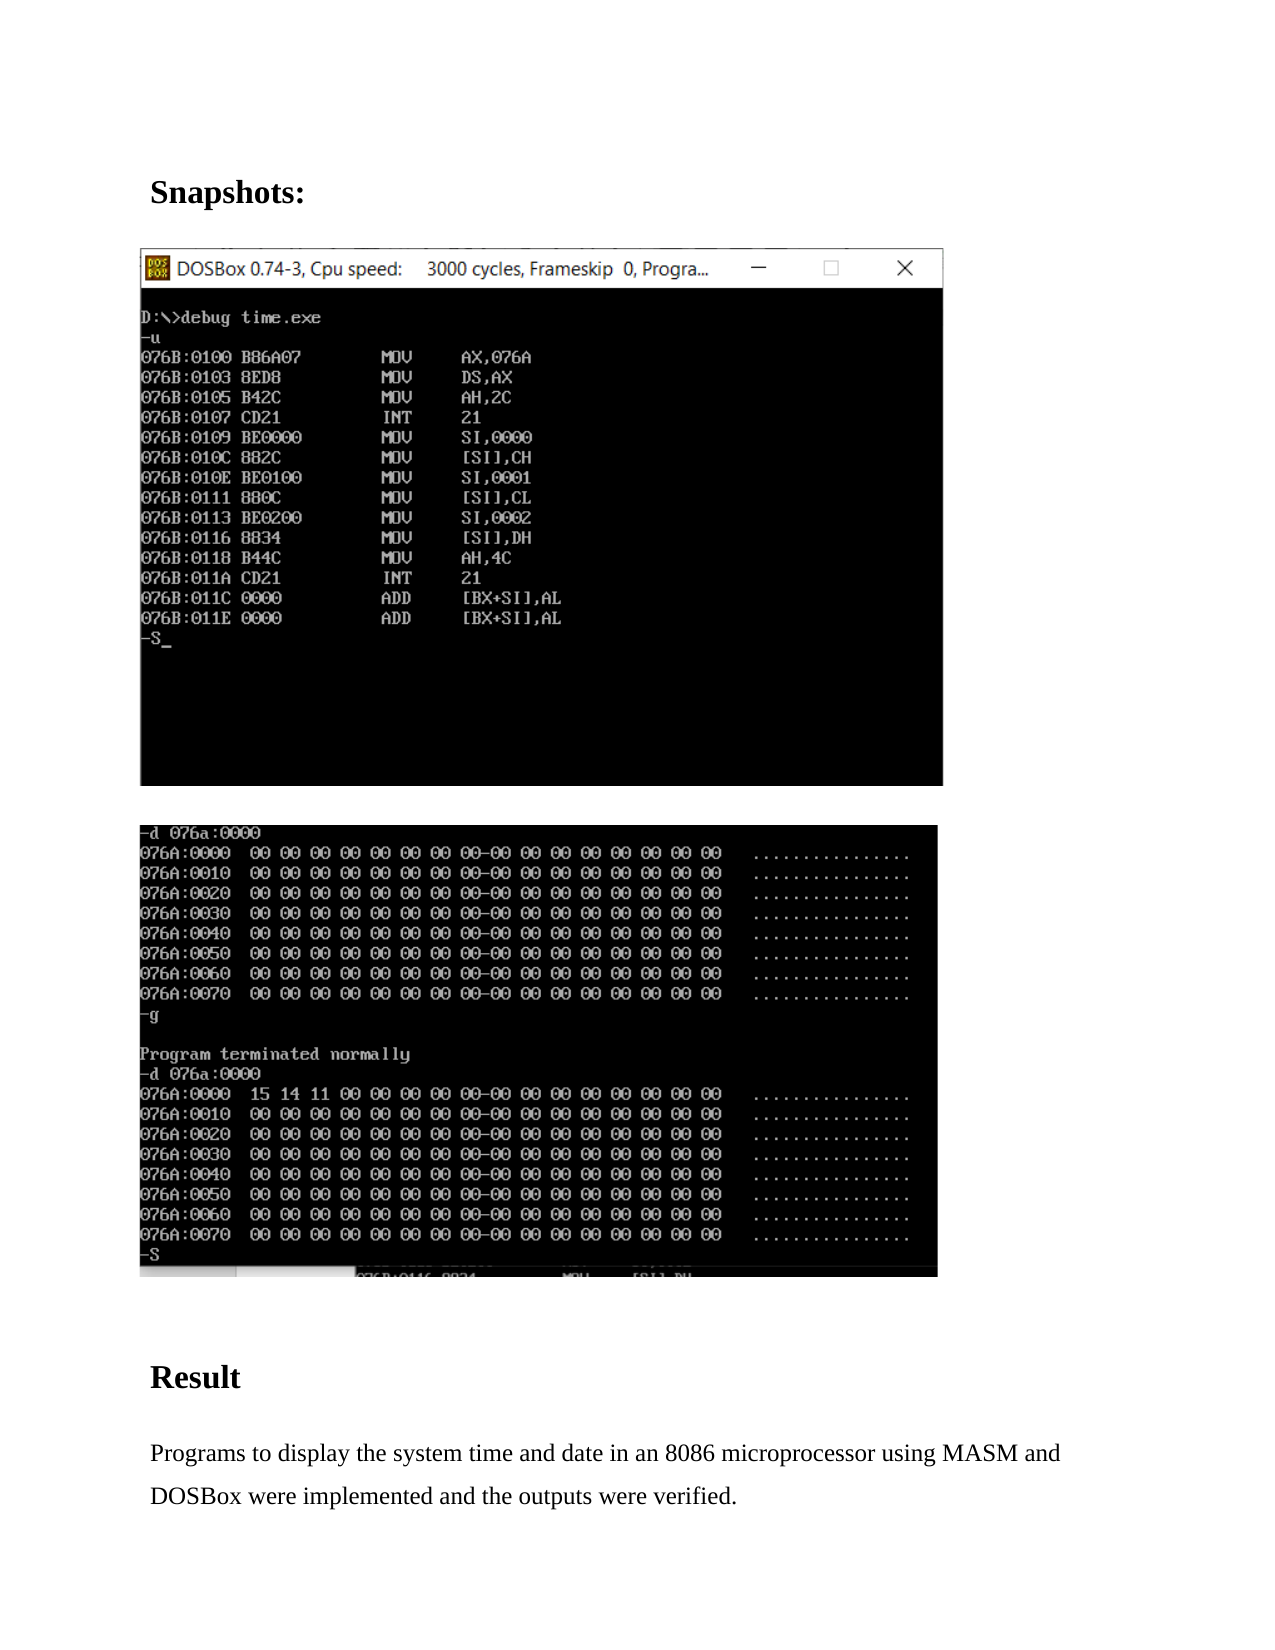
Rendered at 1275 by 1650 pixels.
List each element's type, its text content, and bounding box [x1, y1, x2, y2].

text Programs to display the system time and date in an 8086 microprocessor using MASM and DOSBox were implemented and the outputs were verified. [150, 1438, 1139, 1510]
text Result [150, 1357, 1139, 1396]
picture [139, 248, 944, 786]
subtitle Snapshots: [150, 172, 1139, 210]
picture [139, 825, 938, 1277]
